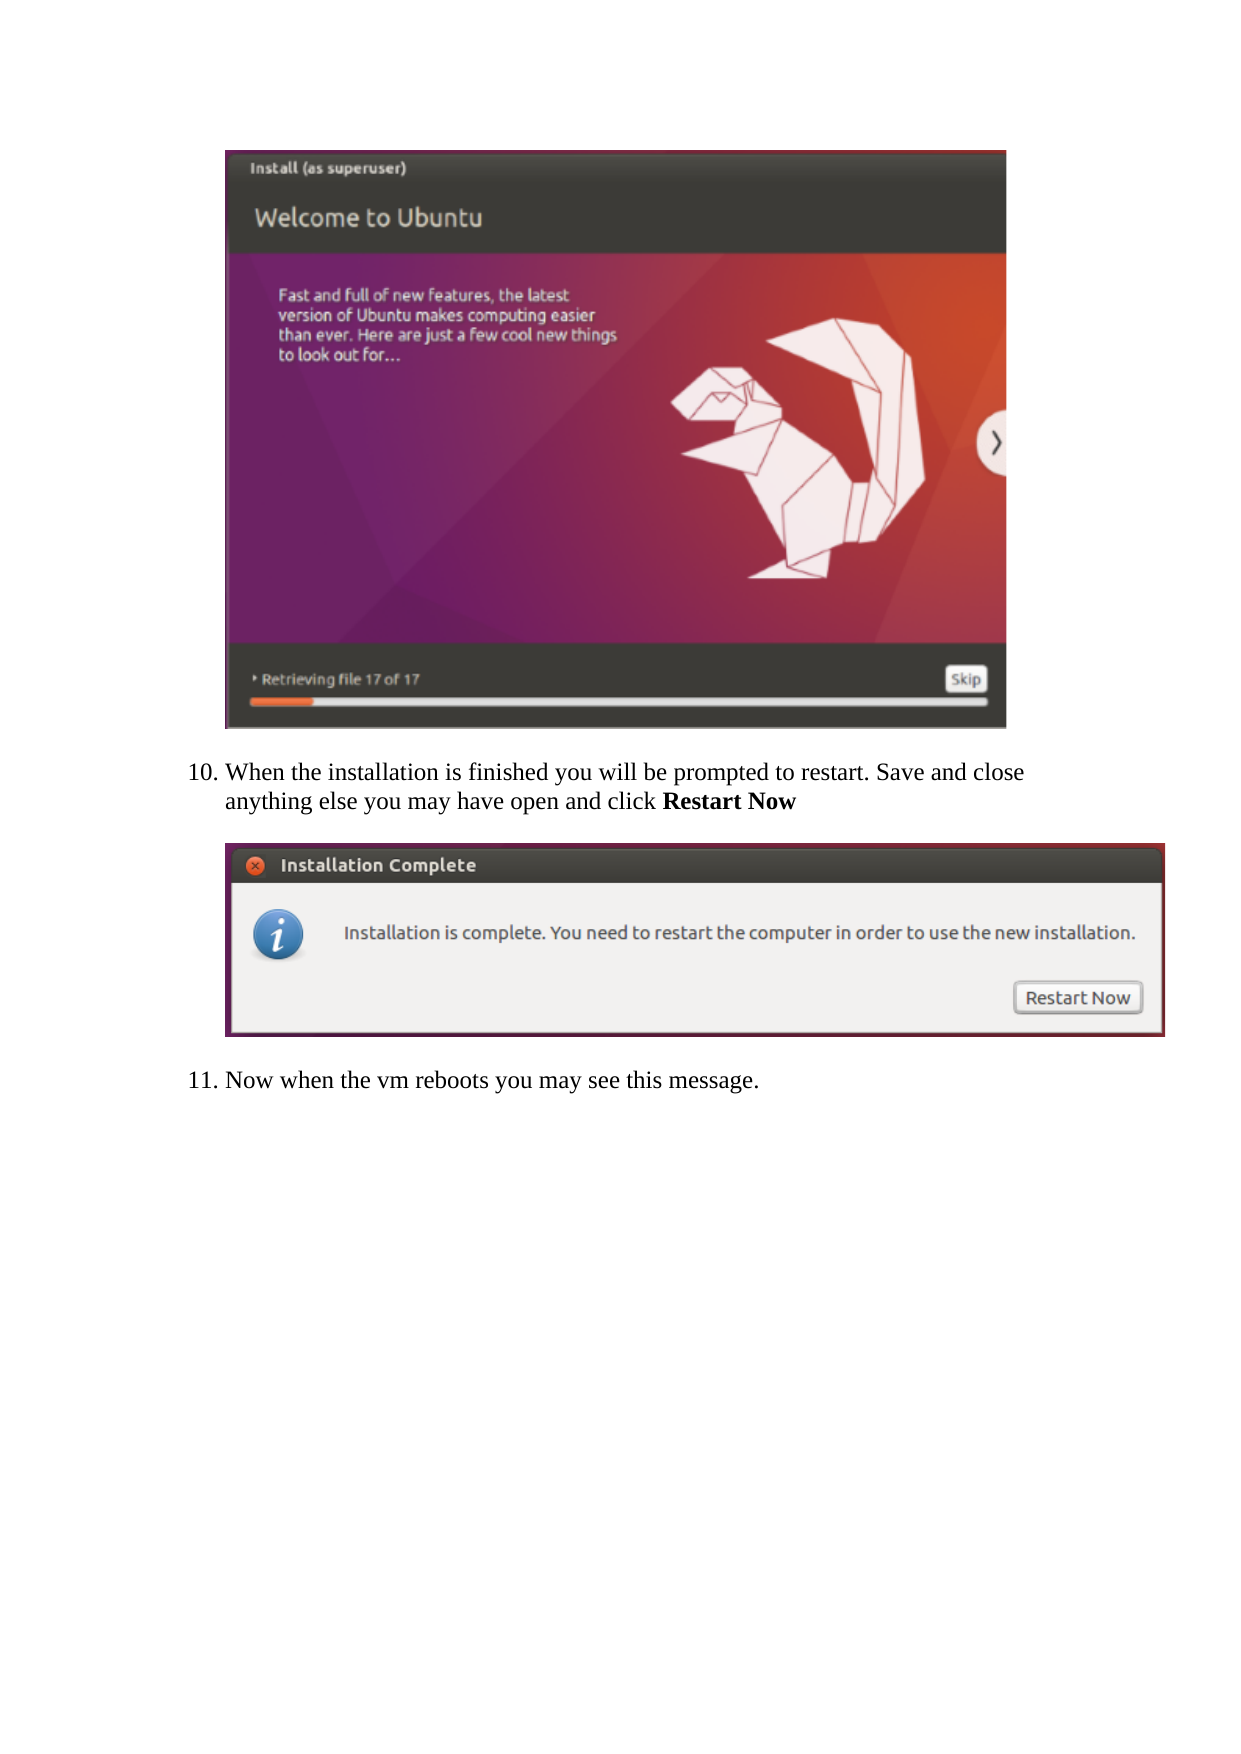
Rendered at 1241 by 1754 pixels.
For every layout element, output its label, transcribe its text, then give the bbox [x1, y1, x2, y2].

list Now when the vm reboots you may see this message. [187, 1065, 1090, 1094]
picture [225, 843, 1166, 1037]
picture [225, 150, 1007, 729]
list When the installation is finished you will be prompted to restart. Save and close anything else you may have open and click Restart Now [187, 757, 1090, 815]
